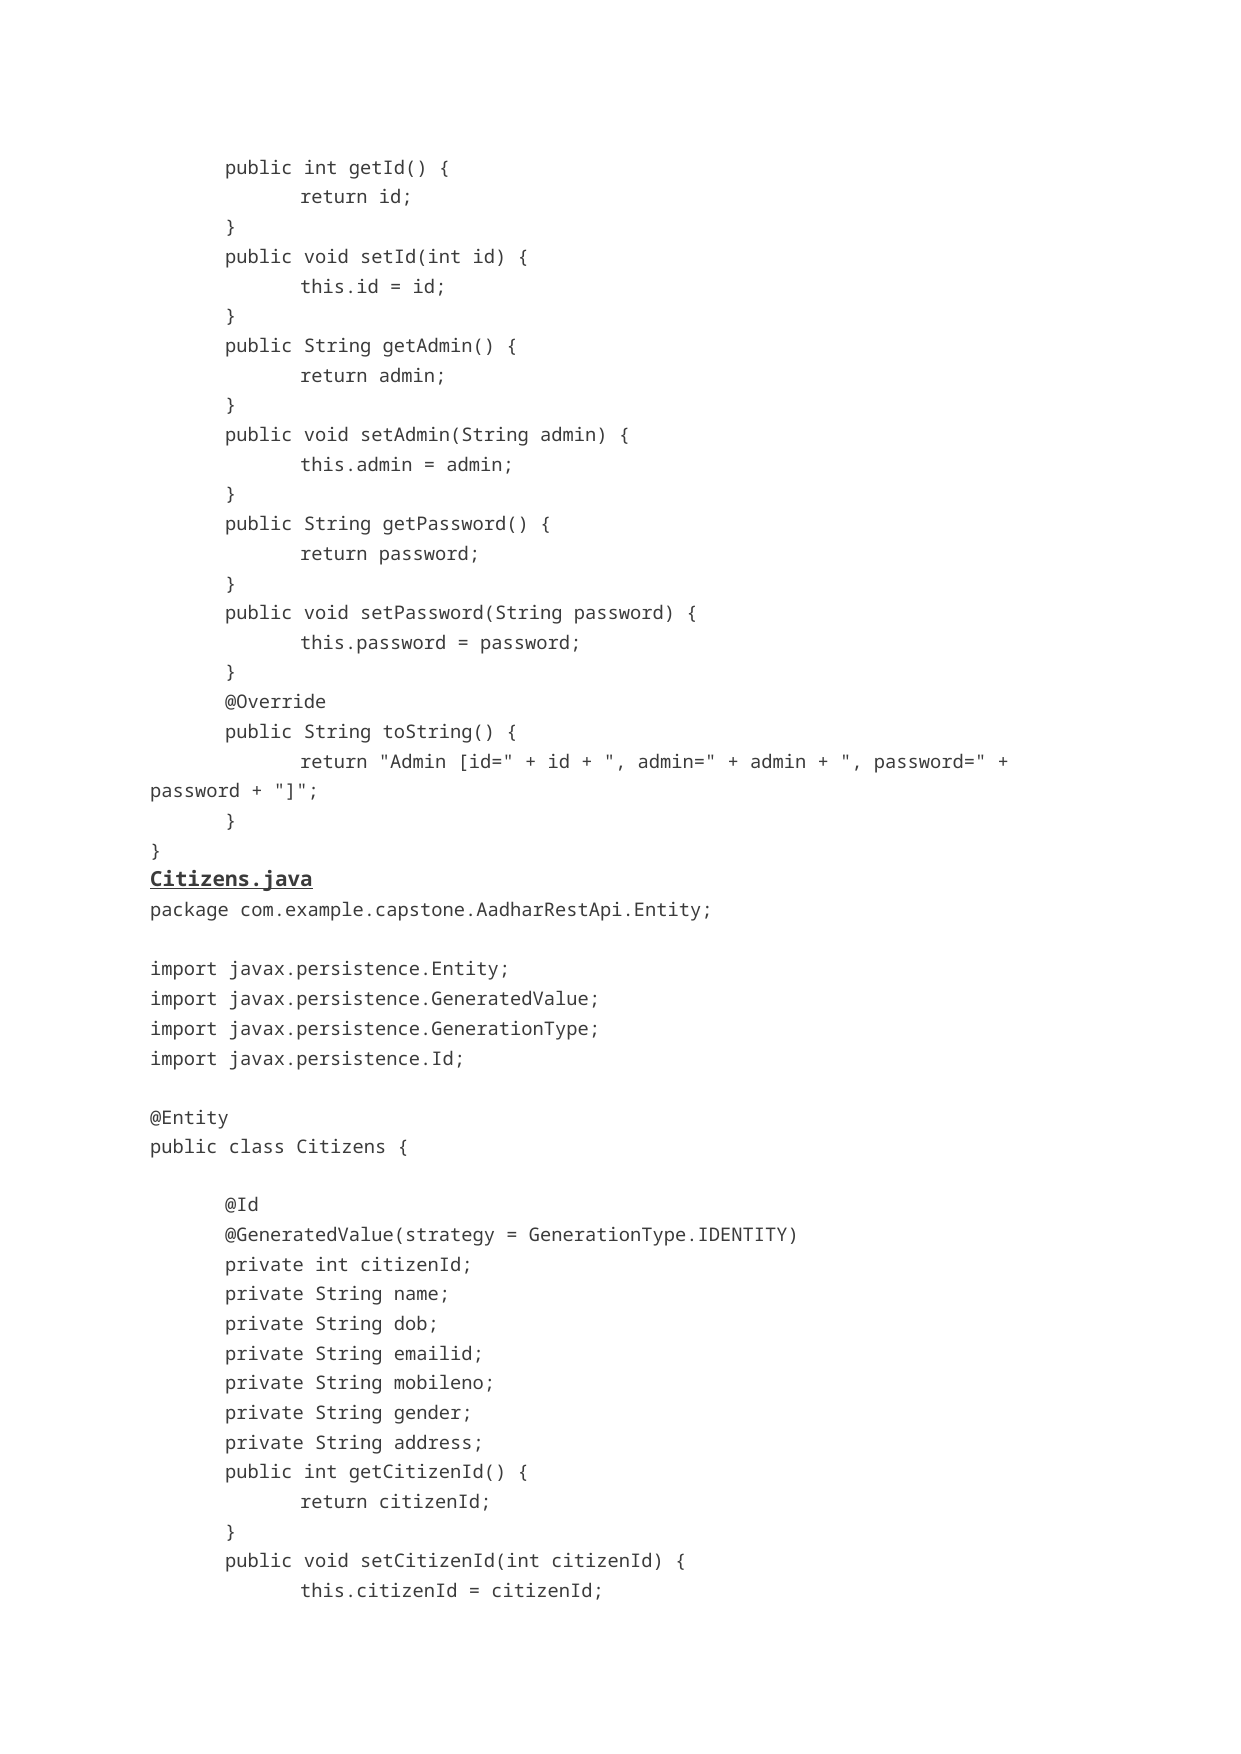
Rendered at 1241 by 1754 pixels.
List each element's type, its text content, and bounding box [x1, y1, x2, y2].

text public void setCitizenId(int citizenId) { [150, 1544, 1090, 1573]
text return id; [150, 180, 1090, 209]
text Citizens.java [150, 862, 1090, 892]
text } [150, 803, 1090, 833]
text @Override [150, 684, 1090, 714]
text private String gender; [150, 1395, 1090, 1425]
text private int citizenId; [150, 1247, 1090, 1276]
text @Entity [150, 1100, 1090, 1130]
text } [150, 209, 1090, 239]
text private String address; [150, 1425, 1090, 1454]
text public void setPassword(String password) { [150, 595, 1090, 625]
text this.admin = admin; [150, 447, 1090, 477]
text private String dob; [150, 1306, 1090, 1336]
text return password; [150, 536, 1090, 566]
text public String getPassword() { [150, 506, 1090, 536]
text return admin; [150, 358, 1090, 387]
text public int getCitizenId() { [150, 1454, 1090, 1484]
text return citizenId; [150, 1484, 1090, 1514]
text import javax.persistence.GeneratedValue; [150, 981, 1090, 1011]
text @GeneratedValue(strategy = GenerationType.IDENTITY) [150, 1217, 1090, 1247]
text } [150, 298, 1090, 328]
text private String emailid; [150, 1336, 1090, 1366]
text this.password = password; [150, 625, 1090, 655]
text this.id = id; [150, 269, 1090, 298]
text } [150, 477, 1090, 506]
text this.citizenId = citizenId; [150, 1573, 1090, 1603]
text public String getAdmin() { [150, 328, 1090, 358]
text public int getId() { [150, 150, 1090, 180]
text public void setId(int id) { [150, 239, 1090, 269]
text import javax.persistence.Entity; [150, 952, 1090, 981]
text private String name; [150, 1276, 1090, 1306]
text package com.example.capstone.AadharRestApi.Entity; [150, 892, 1090, 922]
text return "Admin [id=" + id + ", admin=" + admin + ", password=" + password + "]"; [150, 744, 1090, 803]
text } [150, 833, 1090, 862]
text import javax.persistence.GenerationType; [150, 1011, 1090, 1041]
text public String toString() { [150, 714, 1090, 744]
text public class Citizens { [150, 1130, 1090, 1159]
text } [150, 387, 1090, 417]
text public void setAdmin(String admin) { [150, 417, 1090, 447]
text } [150, 566, 1090, 595]
text private String mobileno; [150, 1366, 1090, 1395]
text @Id [150, 1187, 1090, 1217]
text } [150, 655, 1090, 684]
text import javax.persistence.Id; [150, 1041, 1090, 1070]
text } [150, 1514, 1090, 1544]
